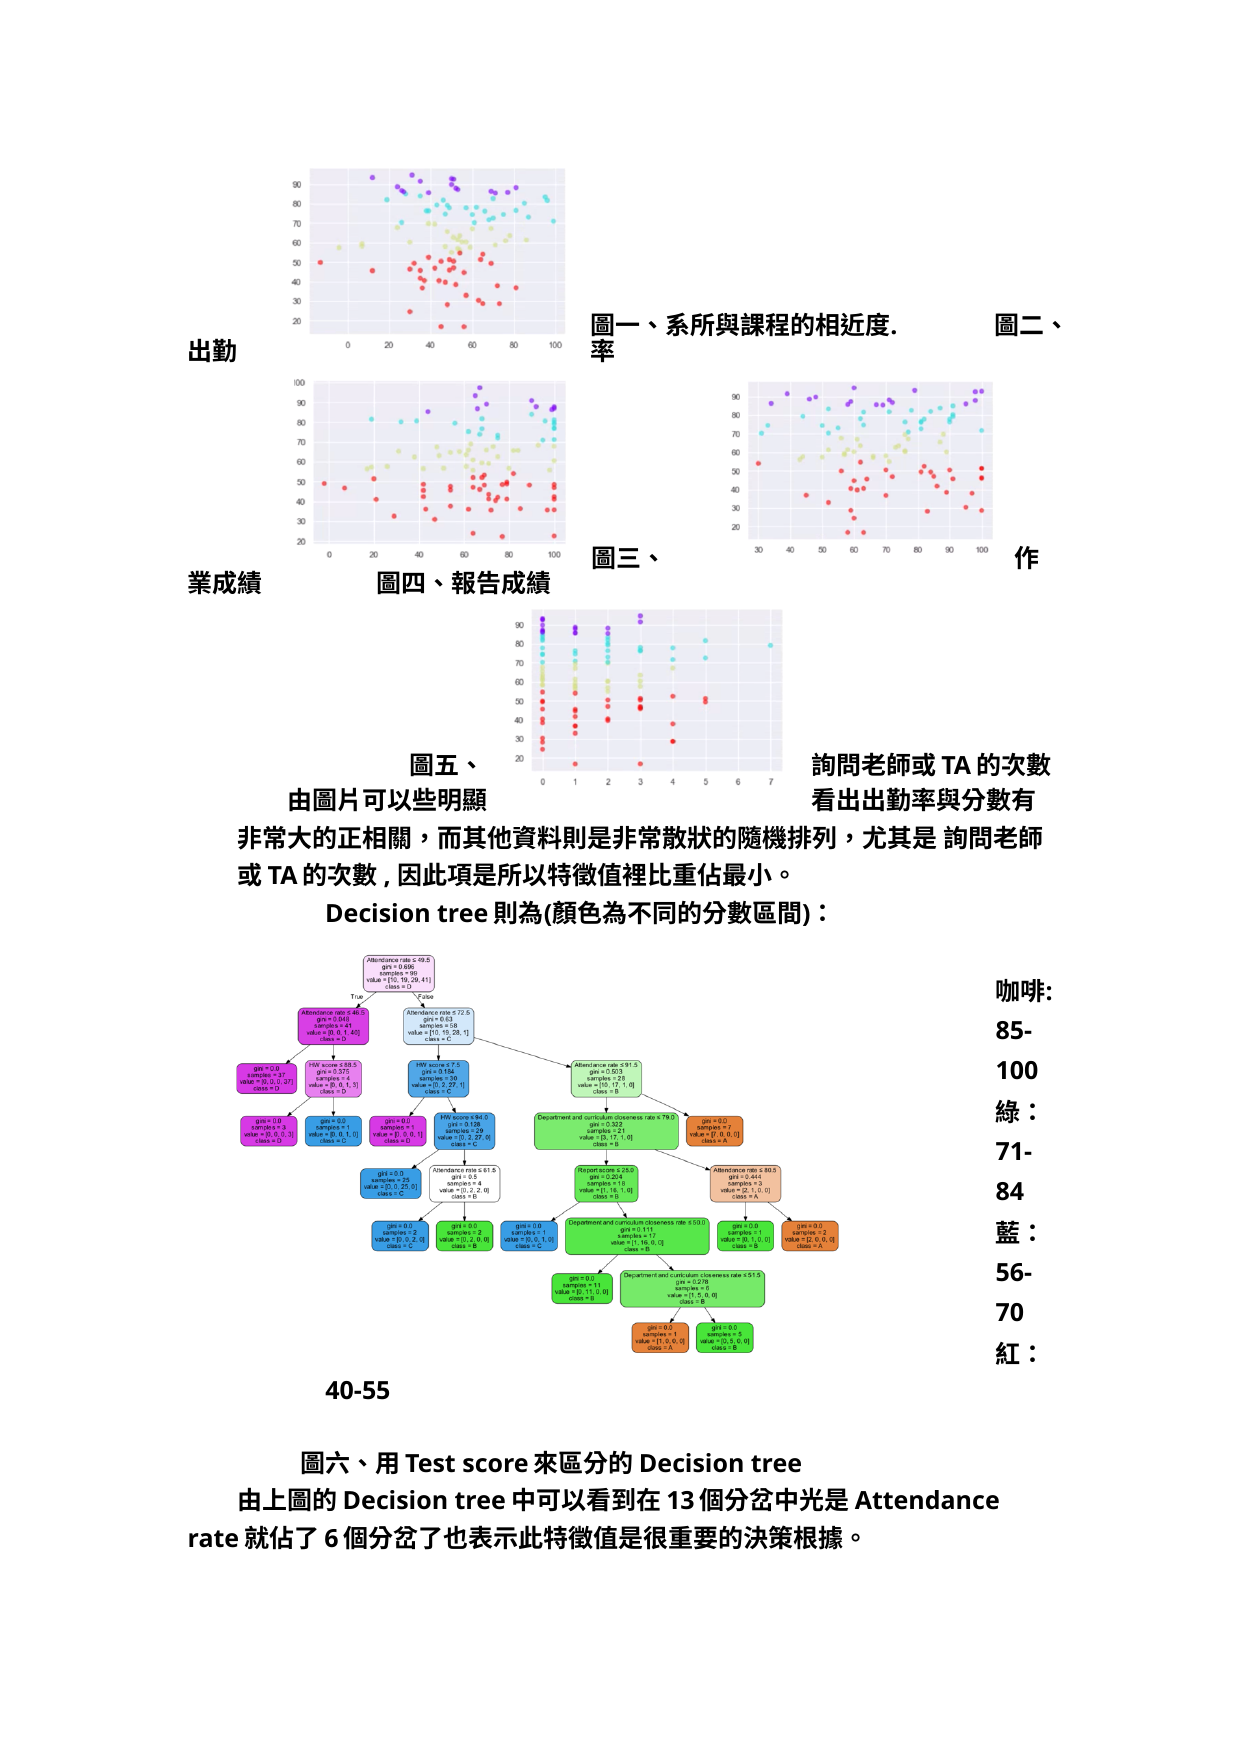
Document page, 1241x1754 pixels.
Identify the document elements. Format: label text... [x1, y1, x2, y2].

list 圖五、詢問老師或TA的次數 [792, 753, 1053, 780]
picture [724, 378, 996, 556]
list 綠：71-84 [839, 1092, 1053, 1210]
picture [279, 164, 571, 352]
list 紅：40-55 [325, 1334, 1053, 1409]
picture [234, 952, 839, 1353]
list 圖五、詢問老師或TA的次數 [325, 753, 511, 780]
text 由圖片可以些明顯看出出勤率與分數有非常大的正相關，而其他資料則是非常散狀的隨機排列，尤其是 詢問老師或TA的次數 , 因此項是所以特徵值裡比重佔最小。 [237, 780, 1053, 893]
picture [292, 372, 573, 560]
text 由上圖的Decision tree中可以看到在13個分岔中光是Attendance rate就佔了6個分岔了也表示此特徵值是很重要的決策根據。 [187, 1480, 1053, 1555]
list 咖啡: 85-100 [839, 971, 1053, 1089]
text 圖三、作業成績 圖四、報告成績 [187, 546, 1053, 600]
text 圖一、系所與課程的相近度. 圖二、出勤率 [187, 313, 1053, 367]
picture [511, 603, 792, 794]
list 藍：56-70 [839, 1213, 1053, 1331]
list Decision tree則為(顏色為不同的分數區間)： [325, 893, 1053, 930]
text 圖六、用Test score來區分的Decision tree [187, 1443, 1053, 1480]
